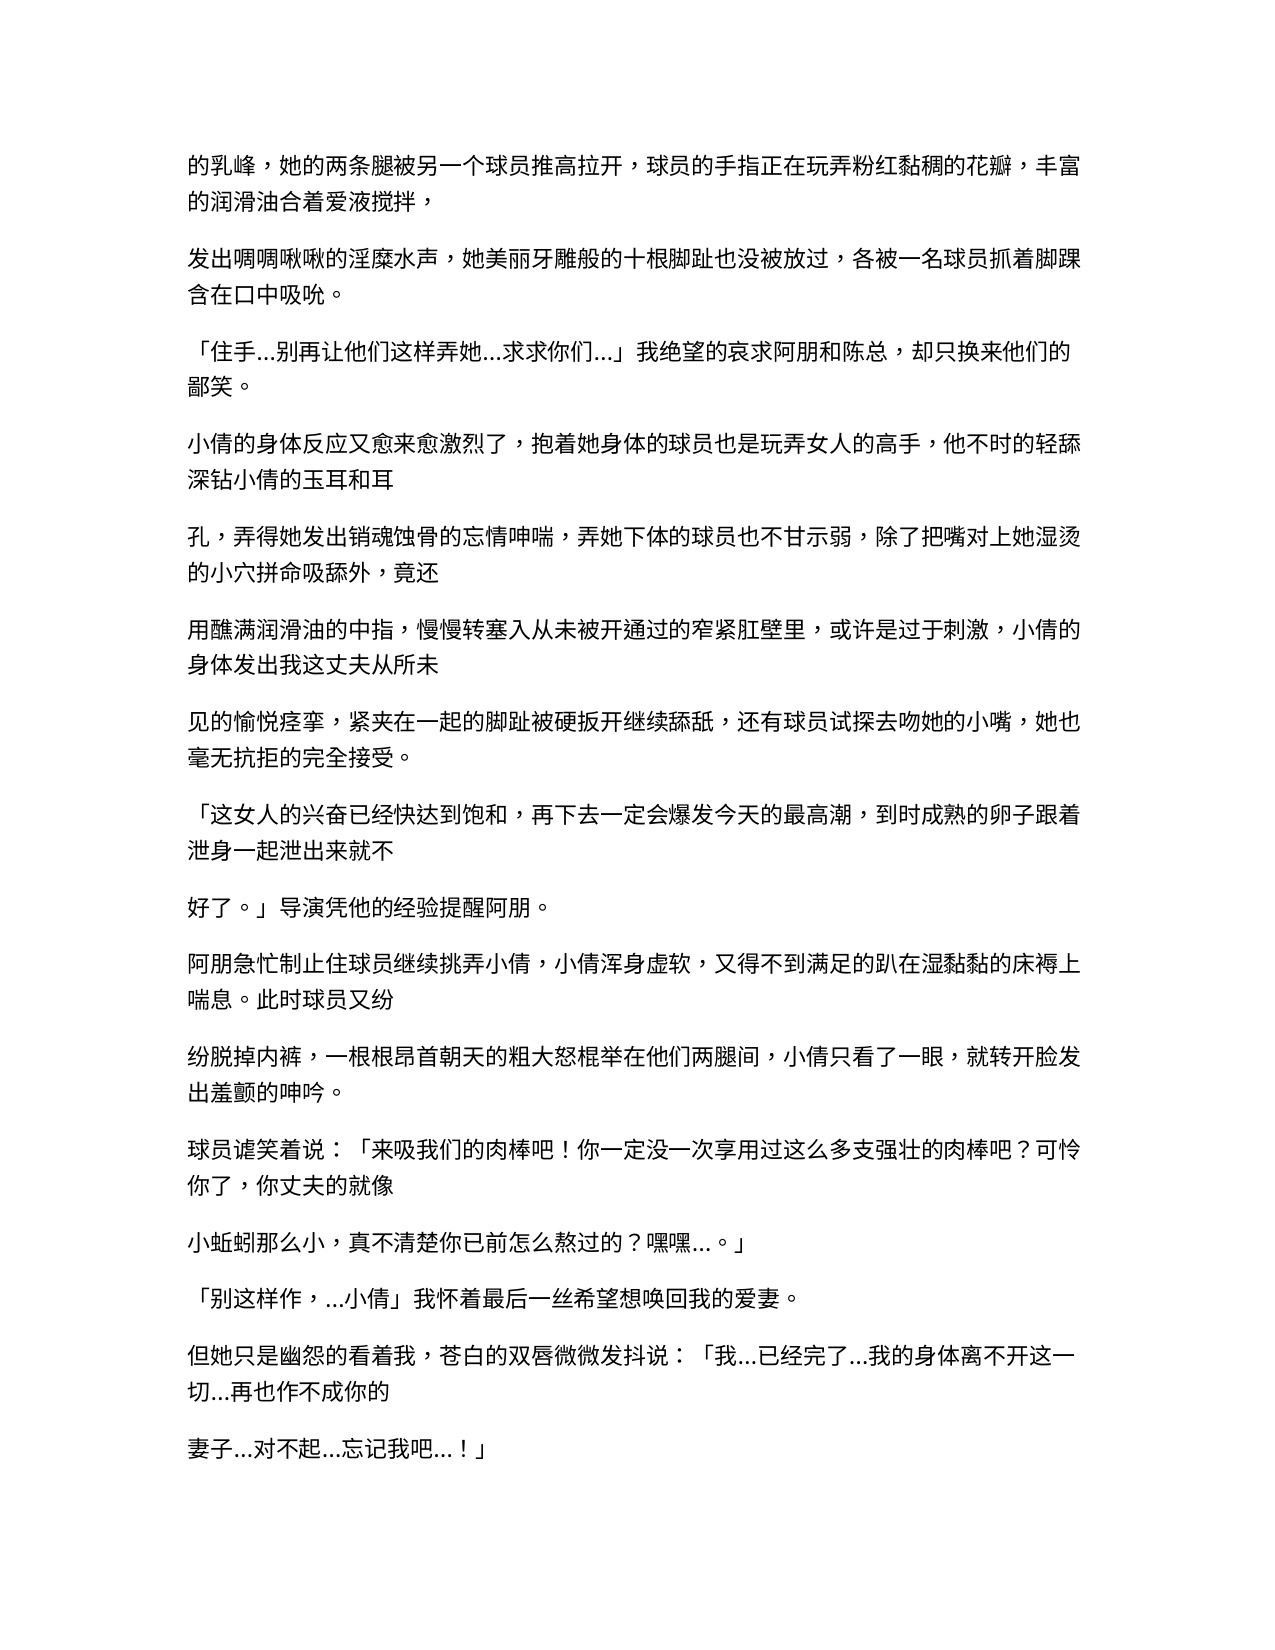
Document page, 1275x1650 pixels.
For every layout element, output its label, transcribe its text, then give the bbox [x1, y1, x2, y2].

text 「这女人的兴奋已经快达到饱和，再下去一定会爆发今天的最高潮，到时成熟的卵子跟着泄身一起泄出来就不 [187, 799, 1087, 866]
text 纷脱掉内裤，一根根昂首朝天的粗大怒棍举在他们两腿间，小倩只看了一眼，就转开脸发出羞颤的呻吟。 [187, 1041, 1087, 1108]
text 小蚯蚓那么小，真不清楚你已前怎么熬过的？嘿嘿…。」 [187, 1227, 1087, 1258]
text 小倩的身体反应又愈来愈激烈了，抱着她身体的球员也是玩弄女人的高手，他不时的轻舔深钻小倩的玉耳和耳 [187, 428, 1087, 495]
text 阿朋急忙制止住球员继续挑弄小倩，小倩浑身虚软，又得不到满足的趴在湿黏黏的床褥上喘息。此时球员又纷 [187, 948, 1087, 1016]
text 的乳峰，她的两条腿被另一个球员推高拉开，球员的手指正在玩弄粉红黏稠的花瓣，丰富的润滑油合着爱液搅拌， [187, 150, 1087, 217]
text 孔，弄得她发出销魂蚀骨的忘情呻喘，弄她下体的球员也不甘示弱，除了把嘴对上她湿烫的小穴拼命吸舔外，竟还 [187, 521, 1087, 588]
text 妻子…对不起…忘记我吧…！」 [187, 1433, 1087, 1464]
text 球员谑笑着说：「来吸我们的肉棒吧！你一定没一次享用过这么多支强壮的肉棒吧？可怜你了，你丈夫的就像 [187, 1134, 1087, 1201]
text 用醮满润滑油的中指，慢慢转塞入从未被开通过的窄紧肛壁里，或许是过于刺激，小倩的身体发出我这丈夫从所未 [187, 613, 1087, 681]
text 「别这样作，…小倩」我怀着最后一丝希望想唤回我的爱妻。 [187, 1283, 1087, 1314]
text 好了。」导演凭他的经验提醒阿朋。 [187, 892, 1087, 923]
text 见的愉悦痉挛，紧夹在一起的脚趾被硬扳开继续舔舐，还有球员试探去吻她的小嘴，她也毫无抗拒的完全接受。 [187, 706, 1087, 773]
text 但她只是幽怨的看着我，苍白的双唇微微发抖说：「我…已经完了…我的身体离不开这一切…再也作不成你的 [187, 1340, 1087, 1407]
text 「住手…别再让他们这样弄她…求求你们…」我绝望的哀求阿朋和陈总，却只换来他们的鄙笑。 [187, 335, 1087, 403]
text 发出啁啁啾啾的淫糜水声，她美丽牙雕般的十根脚趾也没被放过，各被一名球员抓着脚踝含在口中吸吮。 [187, 243, 1087, 310]
